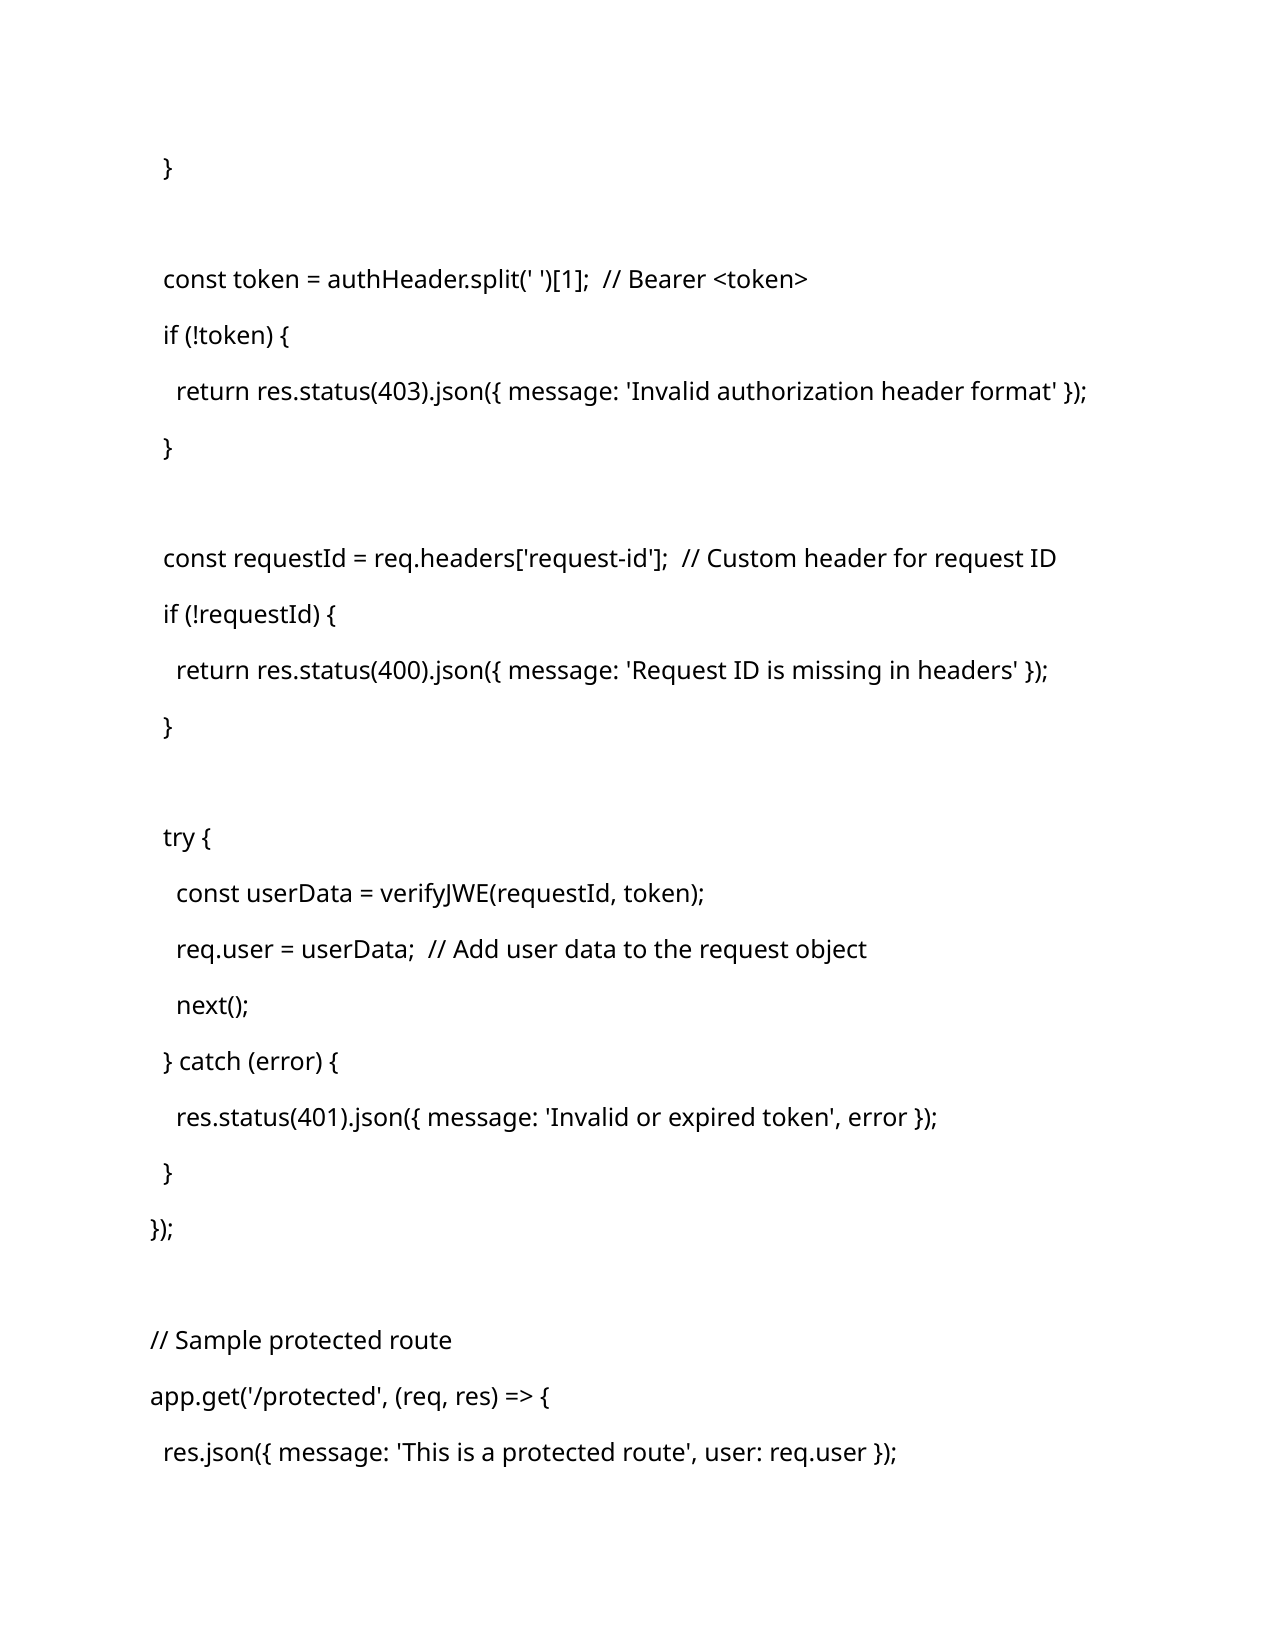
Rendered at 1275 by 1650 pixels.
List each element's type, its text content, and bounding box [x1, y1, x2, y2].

text } [150, 429, 1125, 463]
text try { [150, 820, 1125, 854]
text res.status(401).json({ message: 'Invalid or expired token', error }); [150, 1099, 1125, 1133]
text // Sample protected route [150, 1322, 1125, 1357]
text next(); [150, 987, 1125, 1022]
text } [150, 150, 1125, 184]
text return res.status(403).json({ message: 'Invalid authorization header format' }); [150, 373, 1125, 407]
text req.user = userData; // Add user data to the request object [150, 932, 1125, 966]
text const requestId = req.headers['request-id']; // Custom header for request ID [150, 541, 1125, 575]
text if (!token) { [150, 317, 1125, 352]
text const token = authHeader.split(' ')[1]; // Bearer <token> [150, 262, 1125, 296]
text } [150, 1155, 1125, 1189]
text const userData = verifyJWE(requestId, token); [150, 876, 1125, 910]
text if (!requestId) { [150, 597, 1125, 631]
text app.get('/protected', (req, res) => { [150, 1378, 1125, 1412]
text } [150, 708, 1125, 742]
text res.json({ message: 'This is a protected route', user: req.user }); [150, 1434, 1125, 1468]
text } catch (error) { [150, 1043, 1125, 1077]
text return res.status(400).json({ message: 'Request ID is missing in headers' }); [150, 652, 1125, 687]
text }); [150, 1211, 1125, 1245]
